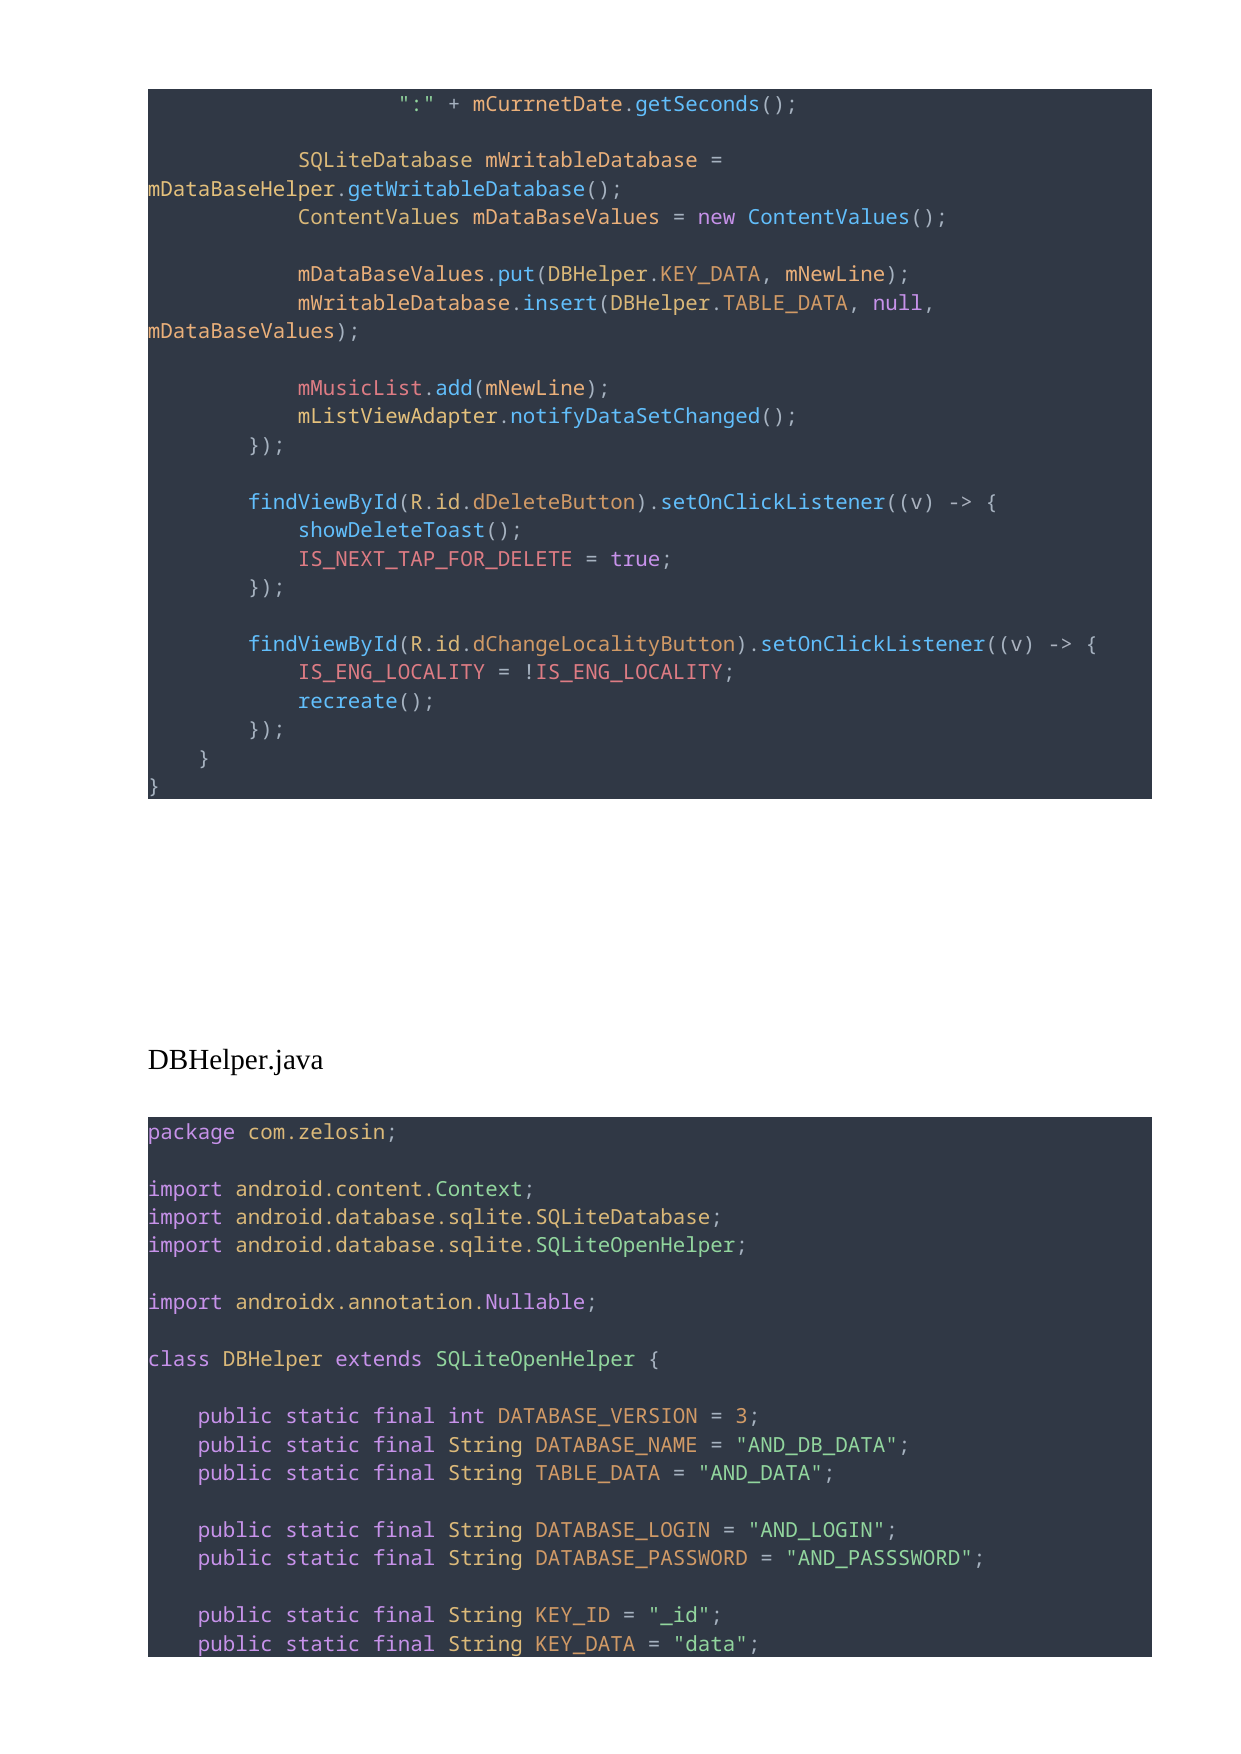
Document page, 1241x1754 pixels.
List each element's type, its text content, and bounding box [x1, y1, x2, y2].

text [148, 89, 1152, 799]
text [148, 1117, 1152, 1657]
text DBHelper.java [148, 1042, 1152, 1076]
